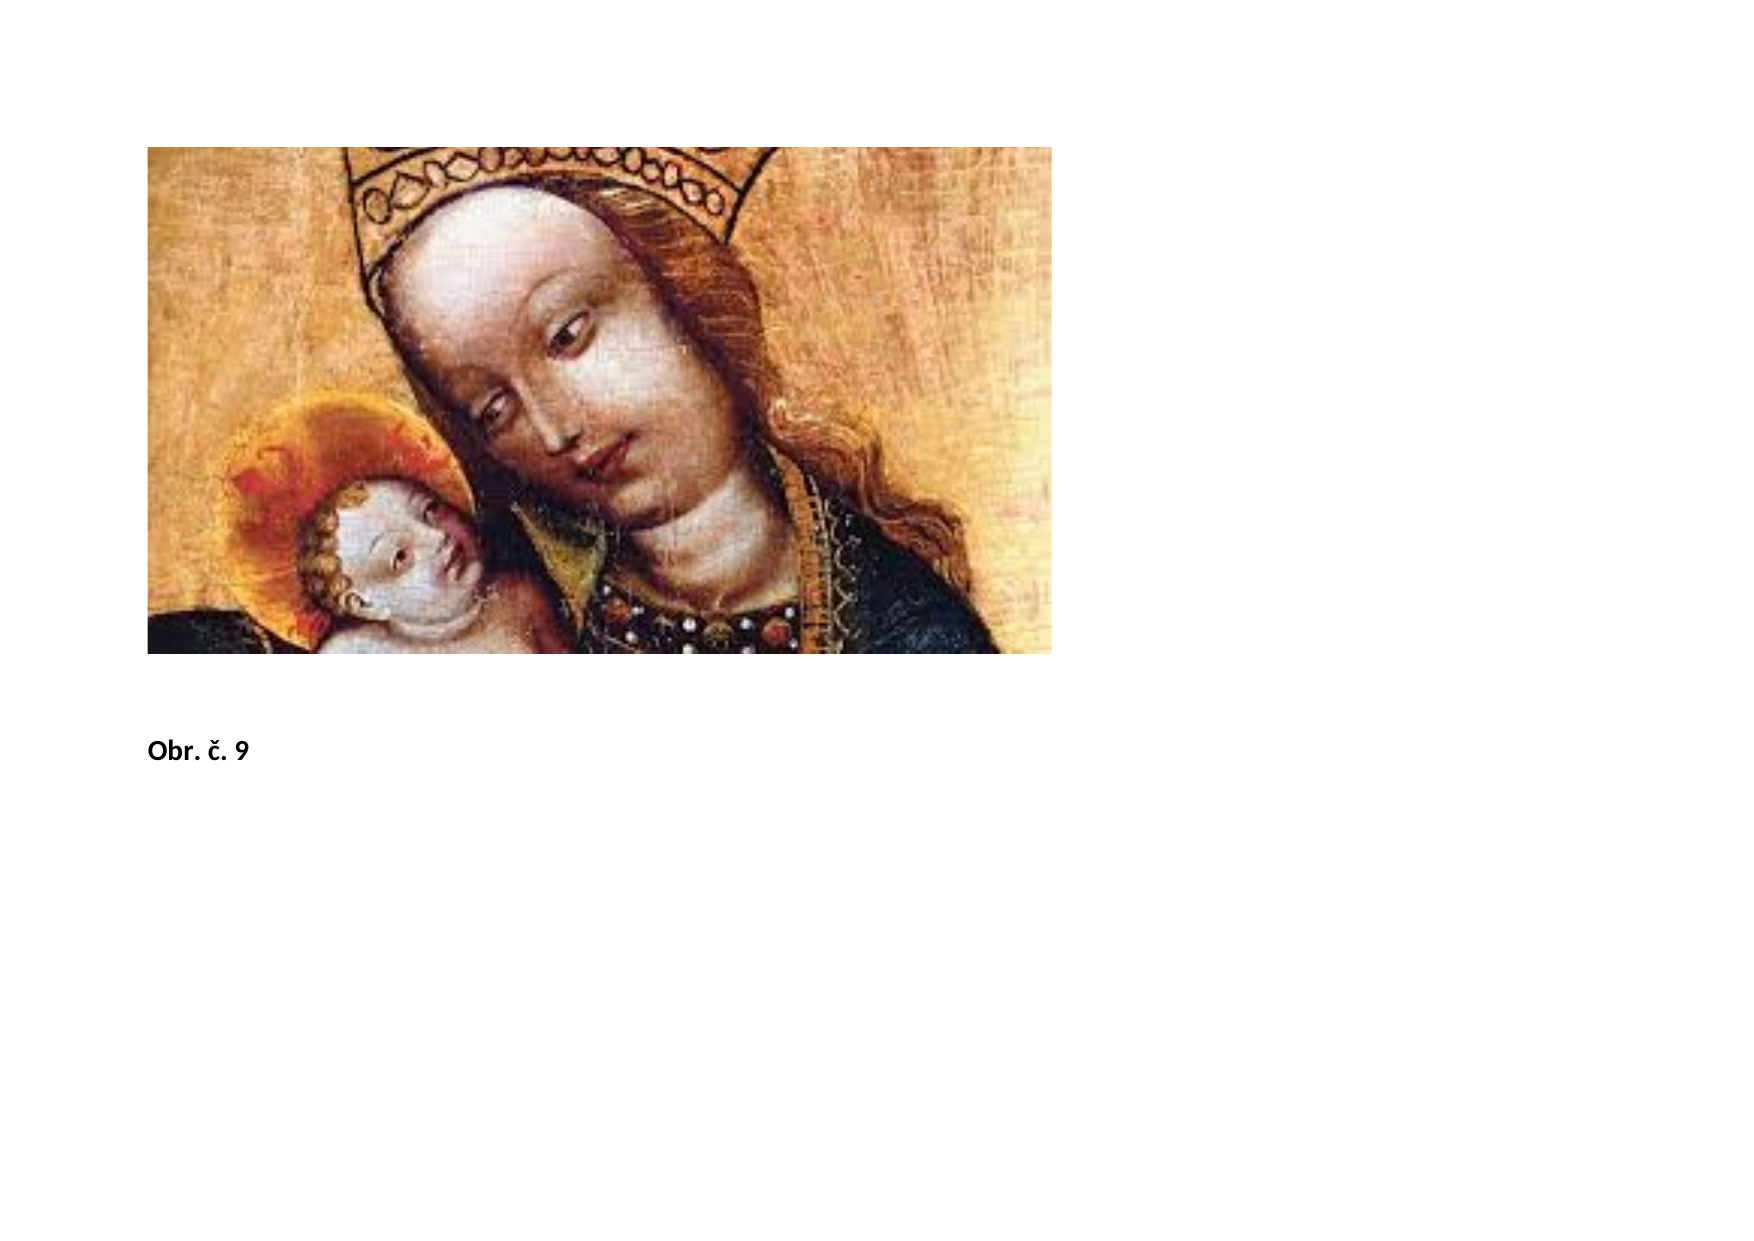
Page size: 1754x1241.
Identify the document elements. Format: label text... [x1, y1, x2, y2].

picture [147, 147, 1052, 654]
text Obr. č. 9 [148, 732, 1606, 767]
